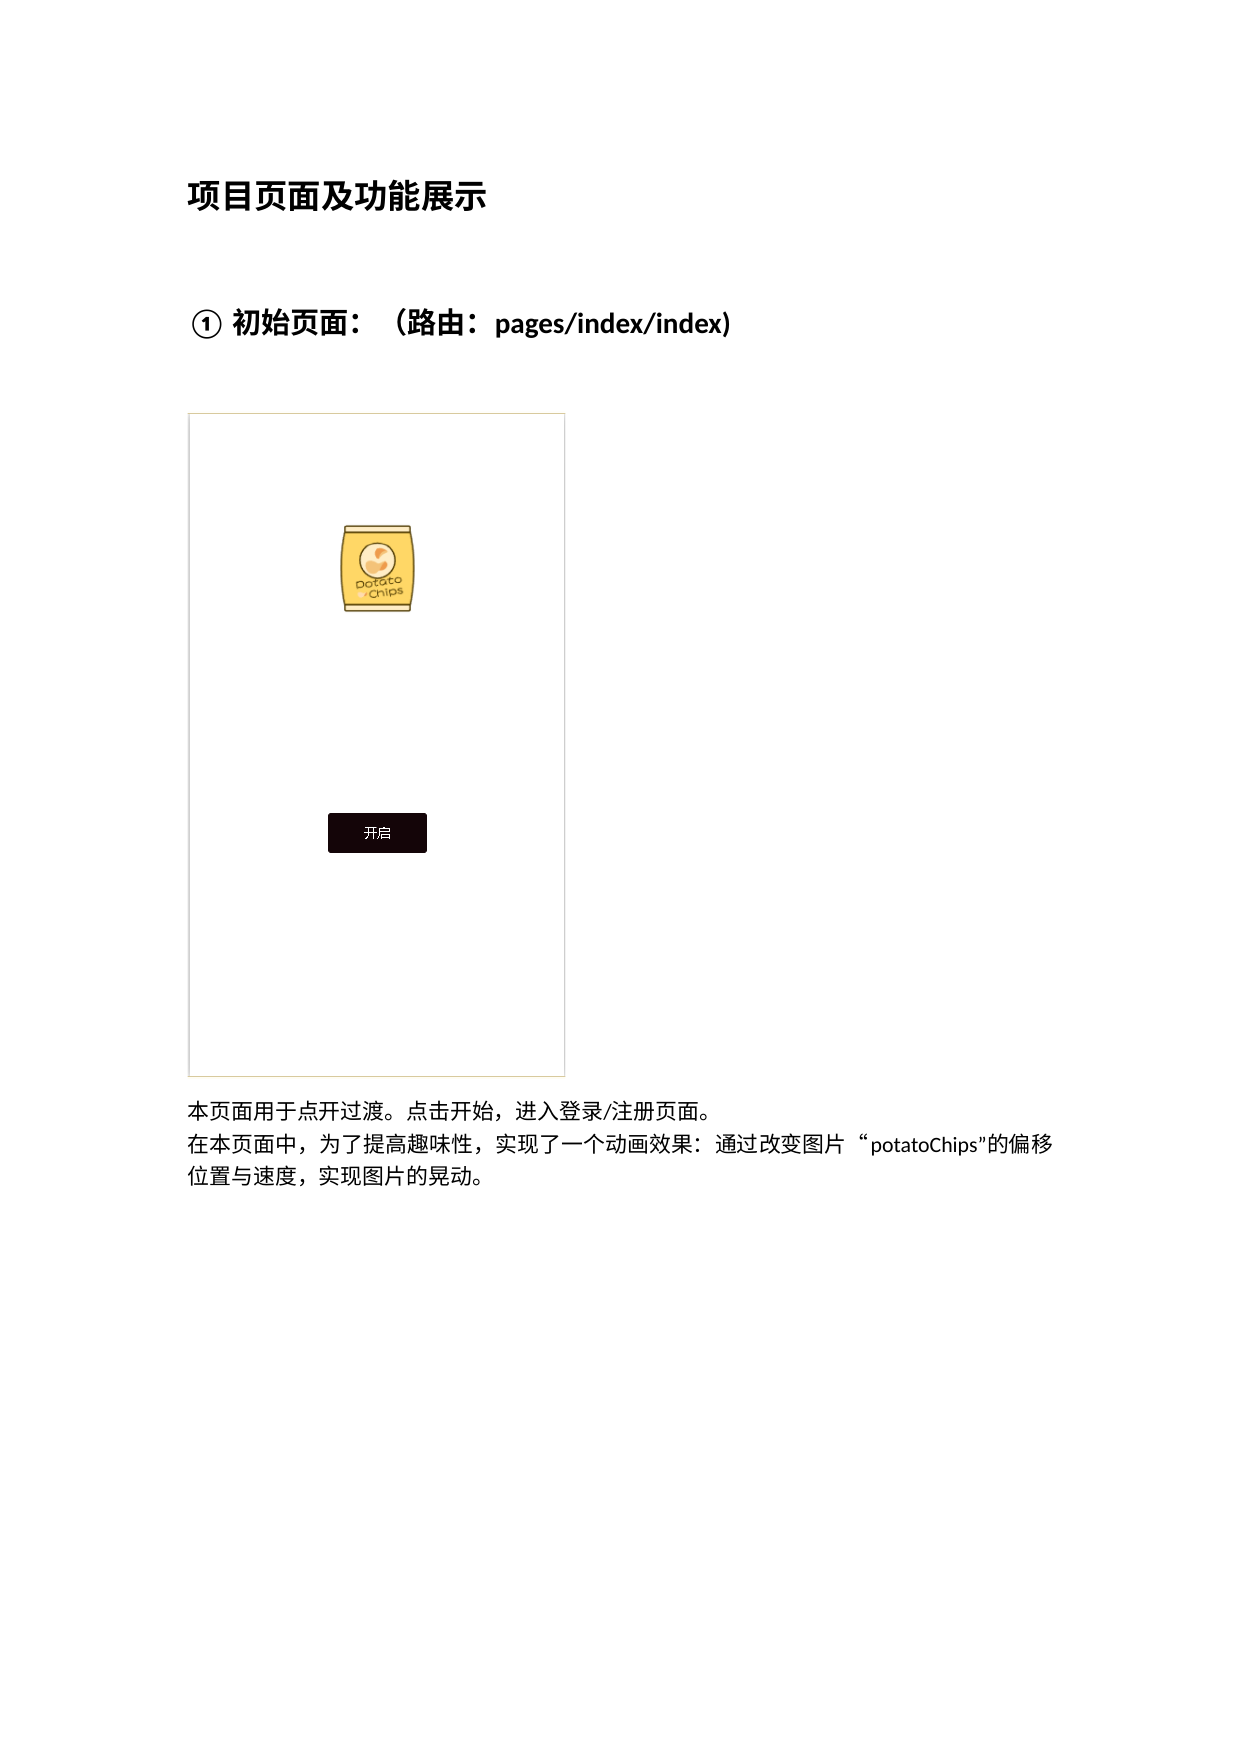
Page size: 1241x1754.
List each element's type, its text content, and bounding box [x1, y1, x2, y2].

picture [187, 411, 566, 1079]
text 在本页面中，为了提高趣味性，实现了一个动画效果：通过改变图片“potatoChips”的偏移位置与速度，实现图片的晃动。 [187, 1126, 1053, 1191]
subtitle ①初始页面：（路由：pages/index/index) [187, 289, 1053, 354]
subtitle 项目页面及功能展示 [187, 162, 1053, 227]
text 本页面用于点开过渡。点击开始，进入登录/注册页面。 [187, 1094, 1053, 1126]
